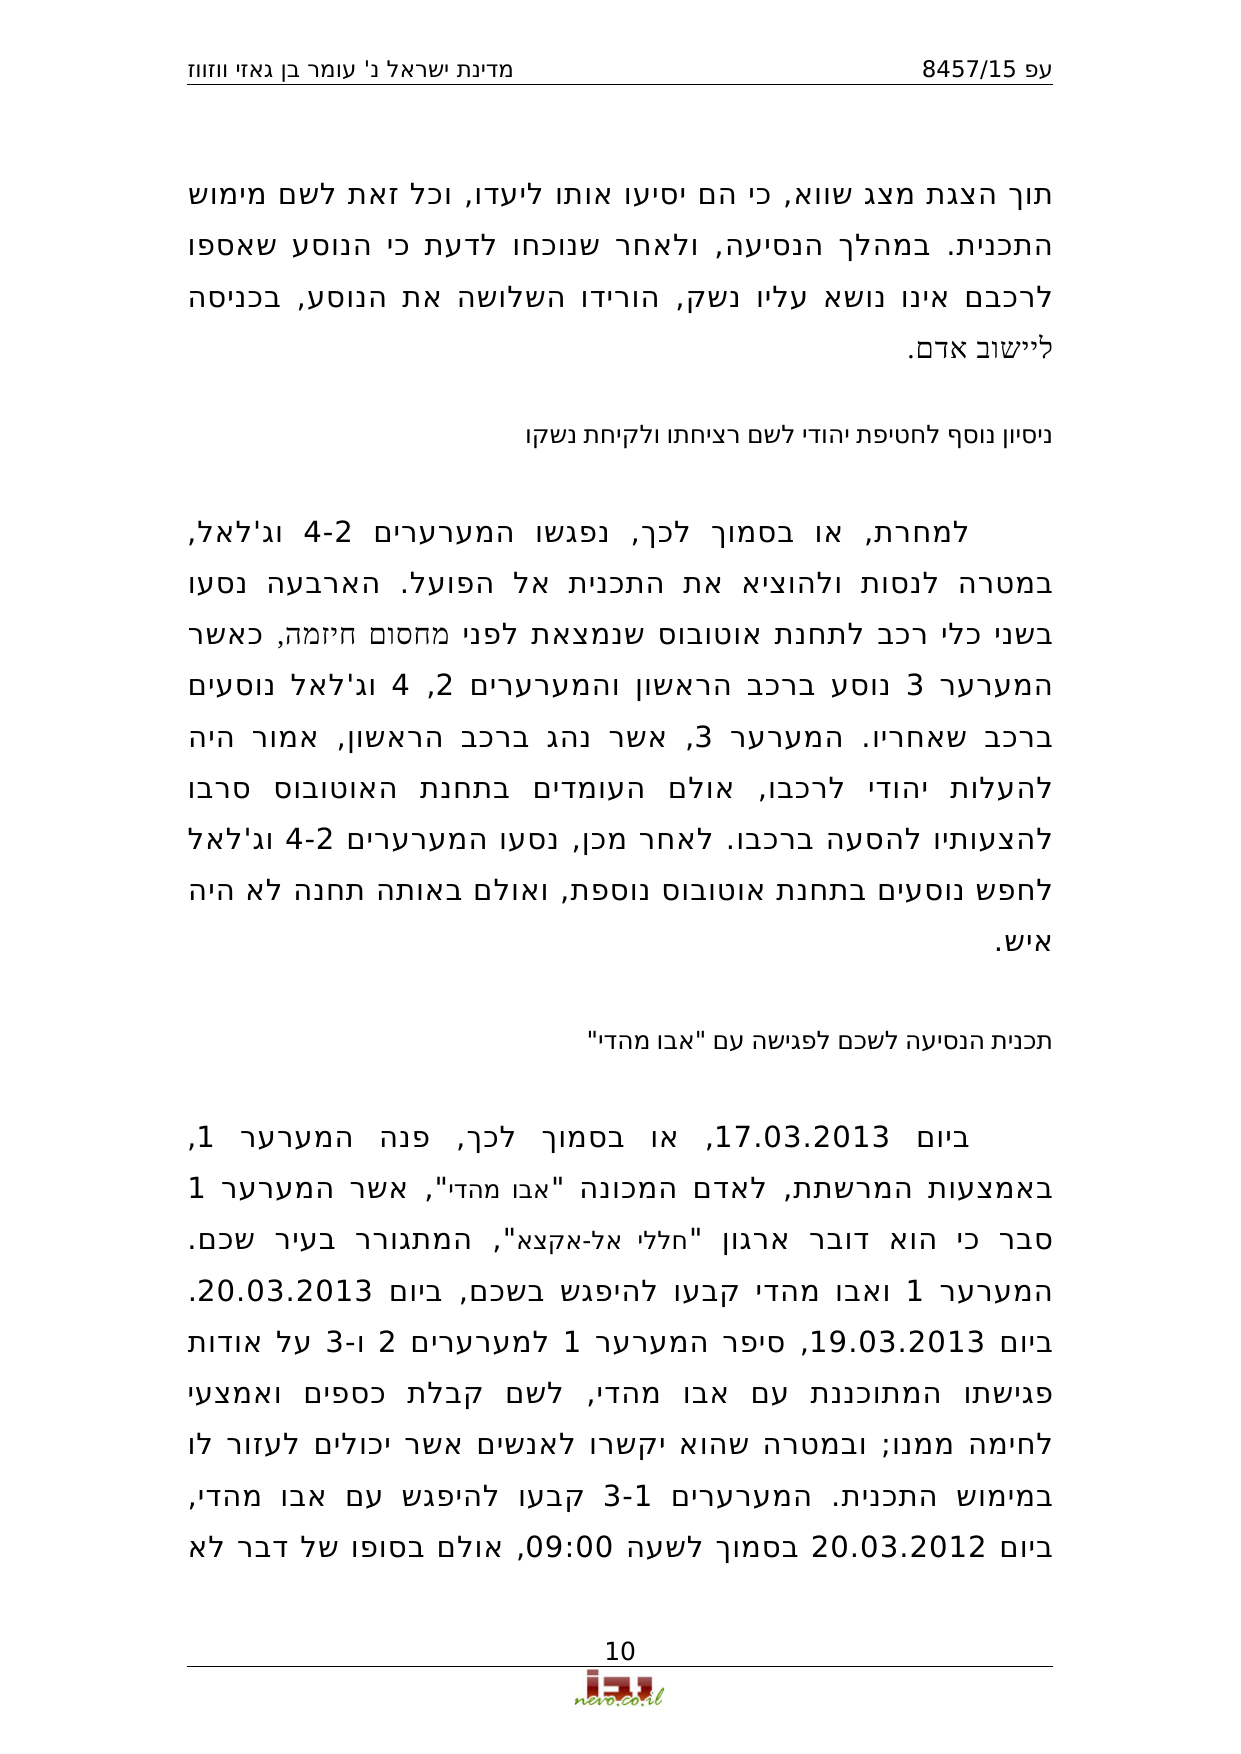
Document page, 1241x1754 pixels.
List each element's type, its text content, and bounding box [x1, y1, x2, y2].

picture [574, 1669, 666, 1707]
text תכנית הנסיעה לשכם לפגישה עם "אבו מהדי" [187, 1026, 1053, 1055]
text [187, 1120, 1053, 1564]
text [187, 177, 1053, 364]
text ניסיון נוסף לחטיפת יהודי לשם רציחתו ולקיחת נשקו [187, 421, 1053, 450]
text למחרת, או בסמוך לכך, נפגשו המערערים 4-2 וג'לאל, במטרה לנסות ולהוציא את התכנית אל הפועל. הארבעה נסעו בשני כלי רכב לתחנת אוטובוס שנמצאת לפני מחסום חיזמה, כאשר המערער 3 נוסע ברכב הראשון והמערערים 2, 4 וג'לאל נוסעים ברכב שאחריו. המערער 3, אשר נהג ברכב הראשון, אמור היה להעלות יהודי לרכבו, אולם העומדים בתחנת האוטובוס סרבו להצעותיו להסעה ברכבו. לאחר מכן, נסעו המערערים 4-2 וג'לאל לחפש נוסעים בתחנת אוטובוס נוספת, ואולם באותה תחנה לא היה איש. [187, 514, 1053, 958]
